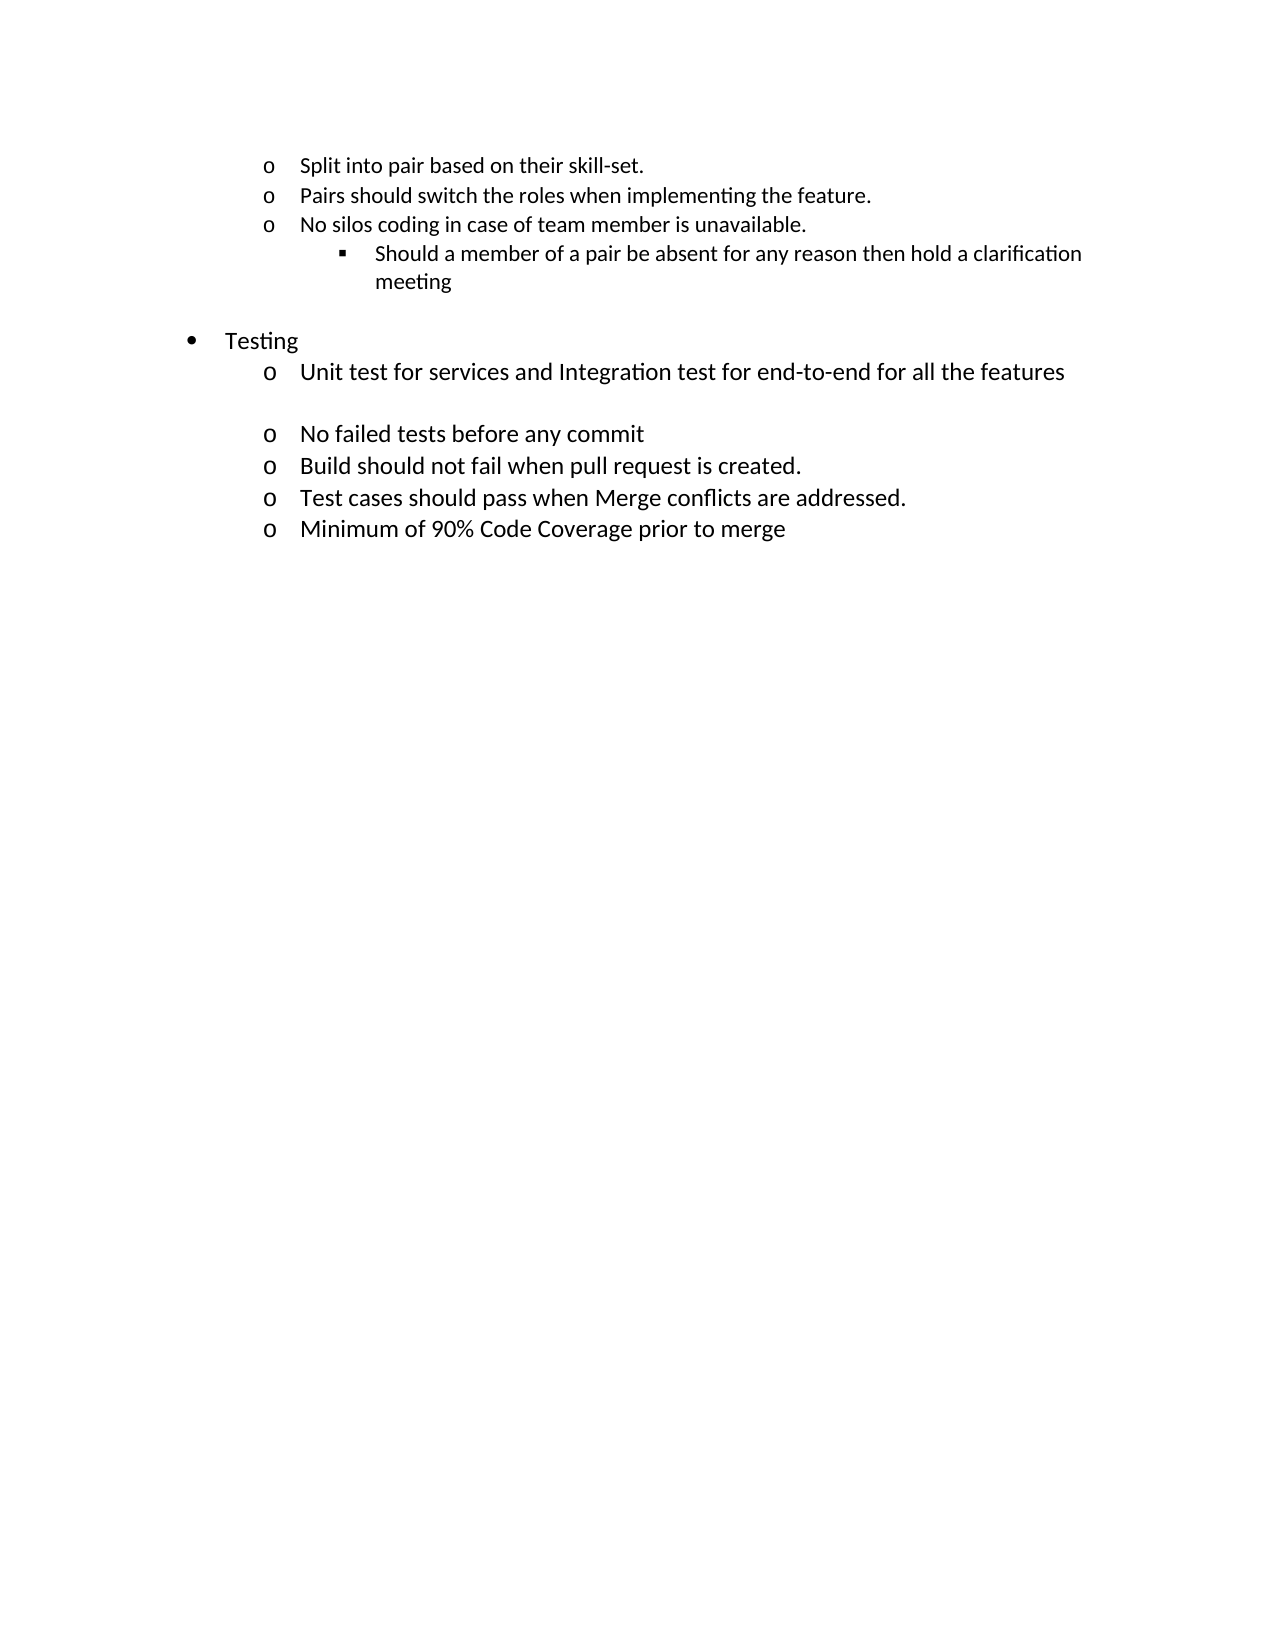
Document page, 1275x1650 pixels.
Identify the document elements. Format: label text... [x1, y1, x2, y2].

list Test cases should pass when Merge conflicts are addressed. [262, 482, 1125, 513]
list Should a member of a pair be absent for any reason then hold a clarification meeting [337, 239, 1125, 295]
list No silos coding in case of team member is unavailable. [262, 210, 1125, 239]
list Testing [187, 325, 1125, 356]
list Split into pair based on their skill-set. [262, 150, 1125, 180]
list Minimum of 90% Code Coverage prior to merge [262, 513, 1125, 545]
list Pairs should switch the roles when implementing the feature. [262, 180, 1125, 210]
list No failed tests before any commit [262, 418, 1125, 450]
list Unit test for services and Integration test for end-to-end for all the features [262, 356, 1125, 418]
list Build should not fail when pull request is created. [262, 450, 1125, 482]
